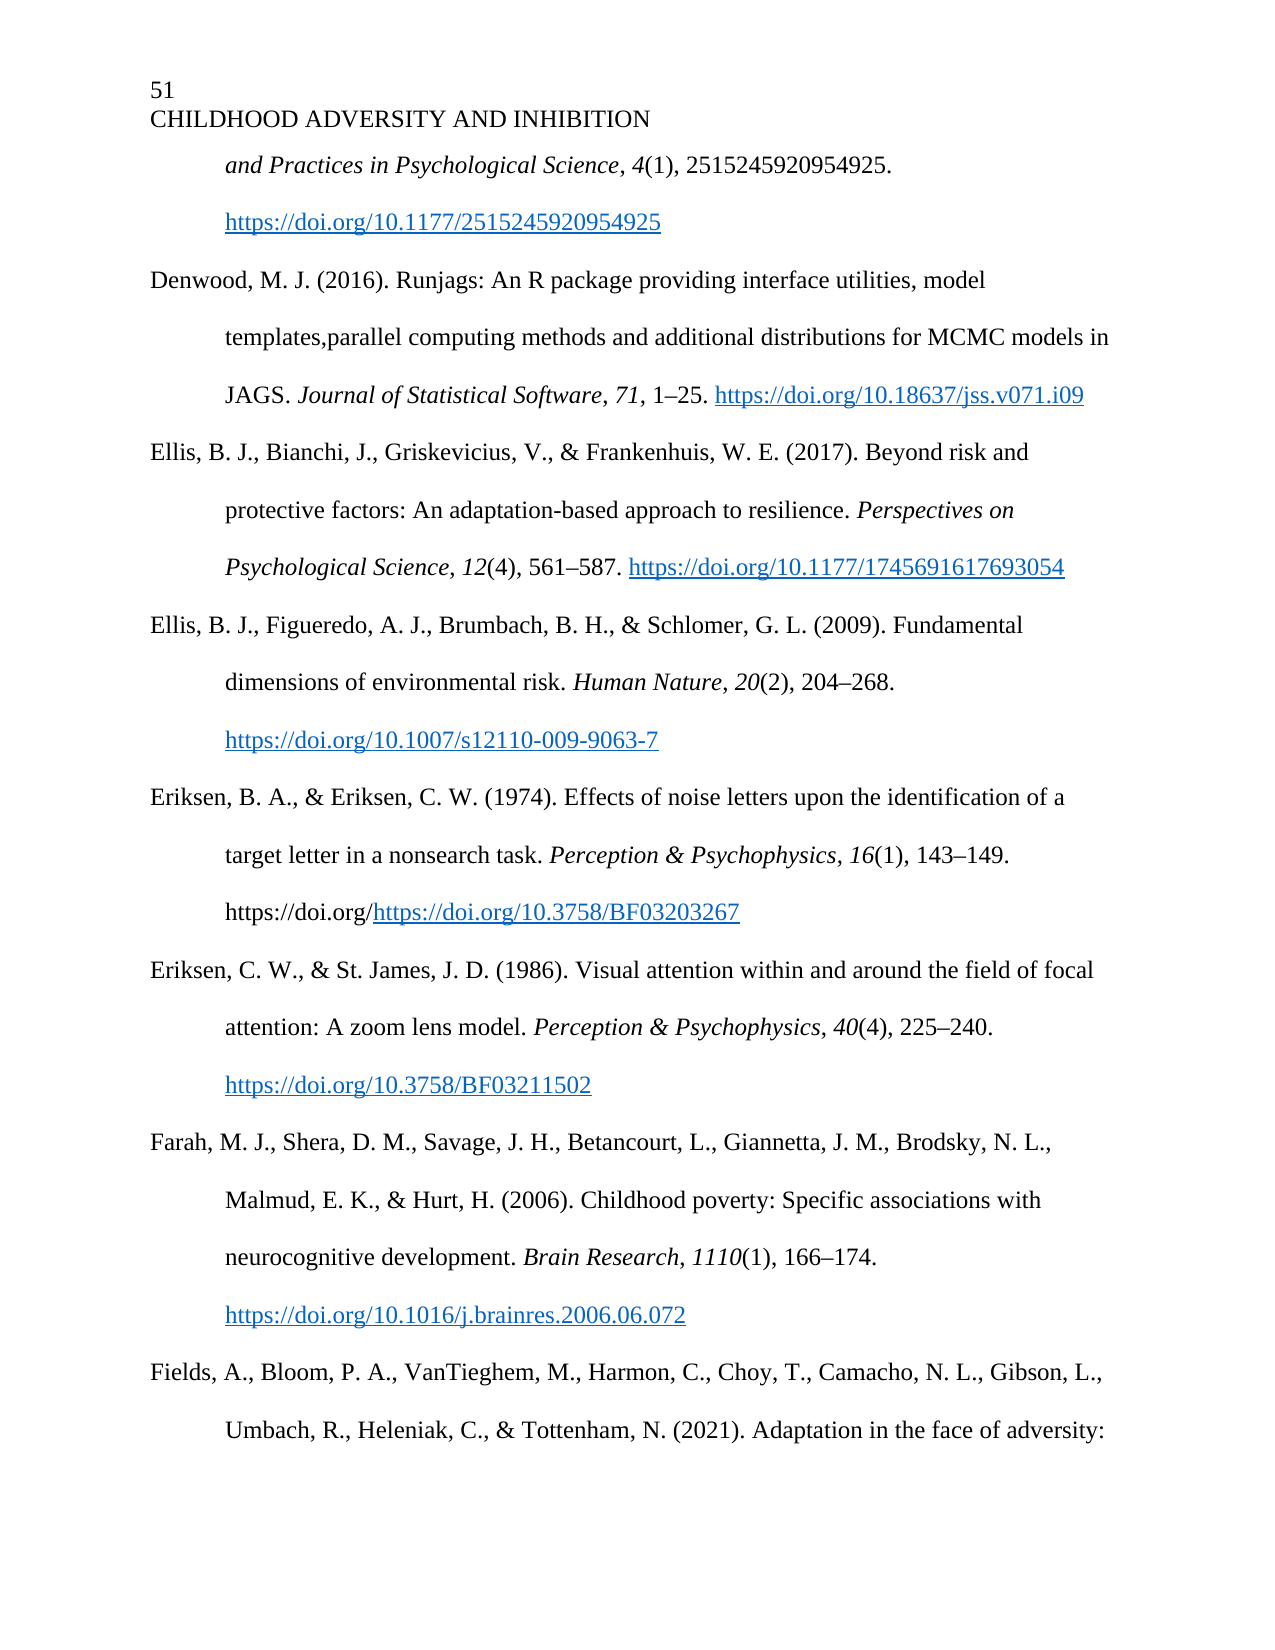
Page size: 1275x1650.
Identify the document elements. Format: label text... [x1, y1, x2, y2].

text Farah, M. J., Shera, D. M., Savage, J. H., Betancourt, L., Giannetta, J. M., Brodsky, N. L., Malmud, E. K., & Hurt, H. (2006). Childhood poverty: Specific associations with neurocognitive development. Brain Research, 1110(1), 166–174. https://doi.org/10.1016/j.brainres.2006.06.072 [150, 1127, 1125, 1329]
text Ellis, B. J., Bianchi, J., Griskevicius, V., & Frankenhuis, W. E. (2017). Beyond risk and protective factors: An adaptation-based approach to resilience. Perspectives on Psychological Science, 12(4), 561–587. https://doi.org/10.1177/1745691617693054 [150, 437, 1125, 581]
text Eriksen, B. A., & Eriksen, C. W. (1974). Effects of noise letters upon the identification of a target letter in a nonsearch task. Perception & Psychophysics, 16(1), 143–149. https://doi.org/https://doi.org/10.3758/BF03203267 [150, 782, 1125, 926]
text Ellis, B. J., Figueredo, A. J., Brumbach, B. H., & Schlomer, G. L. (2009). Fundamental dimensions of environmental risk. Human Nature, 20(2), 204–268. https://doi.org/10.1007/s12110-009-9063-7 [150, 610, 1125, 754]
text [150, 1357, 1125, 1444]
text Eriksen, C. W., & St. James, J. D. (1986). Visual attention within and around the field of focal attention: A zoom lens model. Perception & Psychophysics, 40(4), 225–240. https://doi.org/10.3758/BF03211502 [150, 955, 1125, 1099]
text Denwood, M. J. (2016). Runjags: An R package providing interface utilities, model templates,parallel computing methods and additional distributions for MCMC models in JAGS. Journal of Statistical Software, 71, 1–25. https://doi.org/10.18637/jss.v071.i09 [150, 265, 1125, 409]
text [150, 150, 1125, 236]
